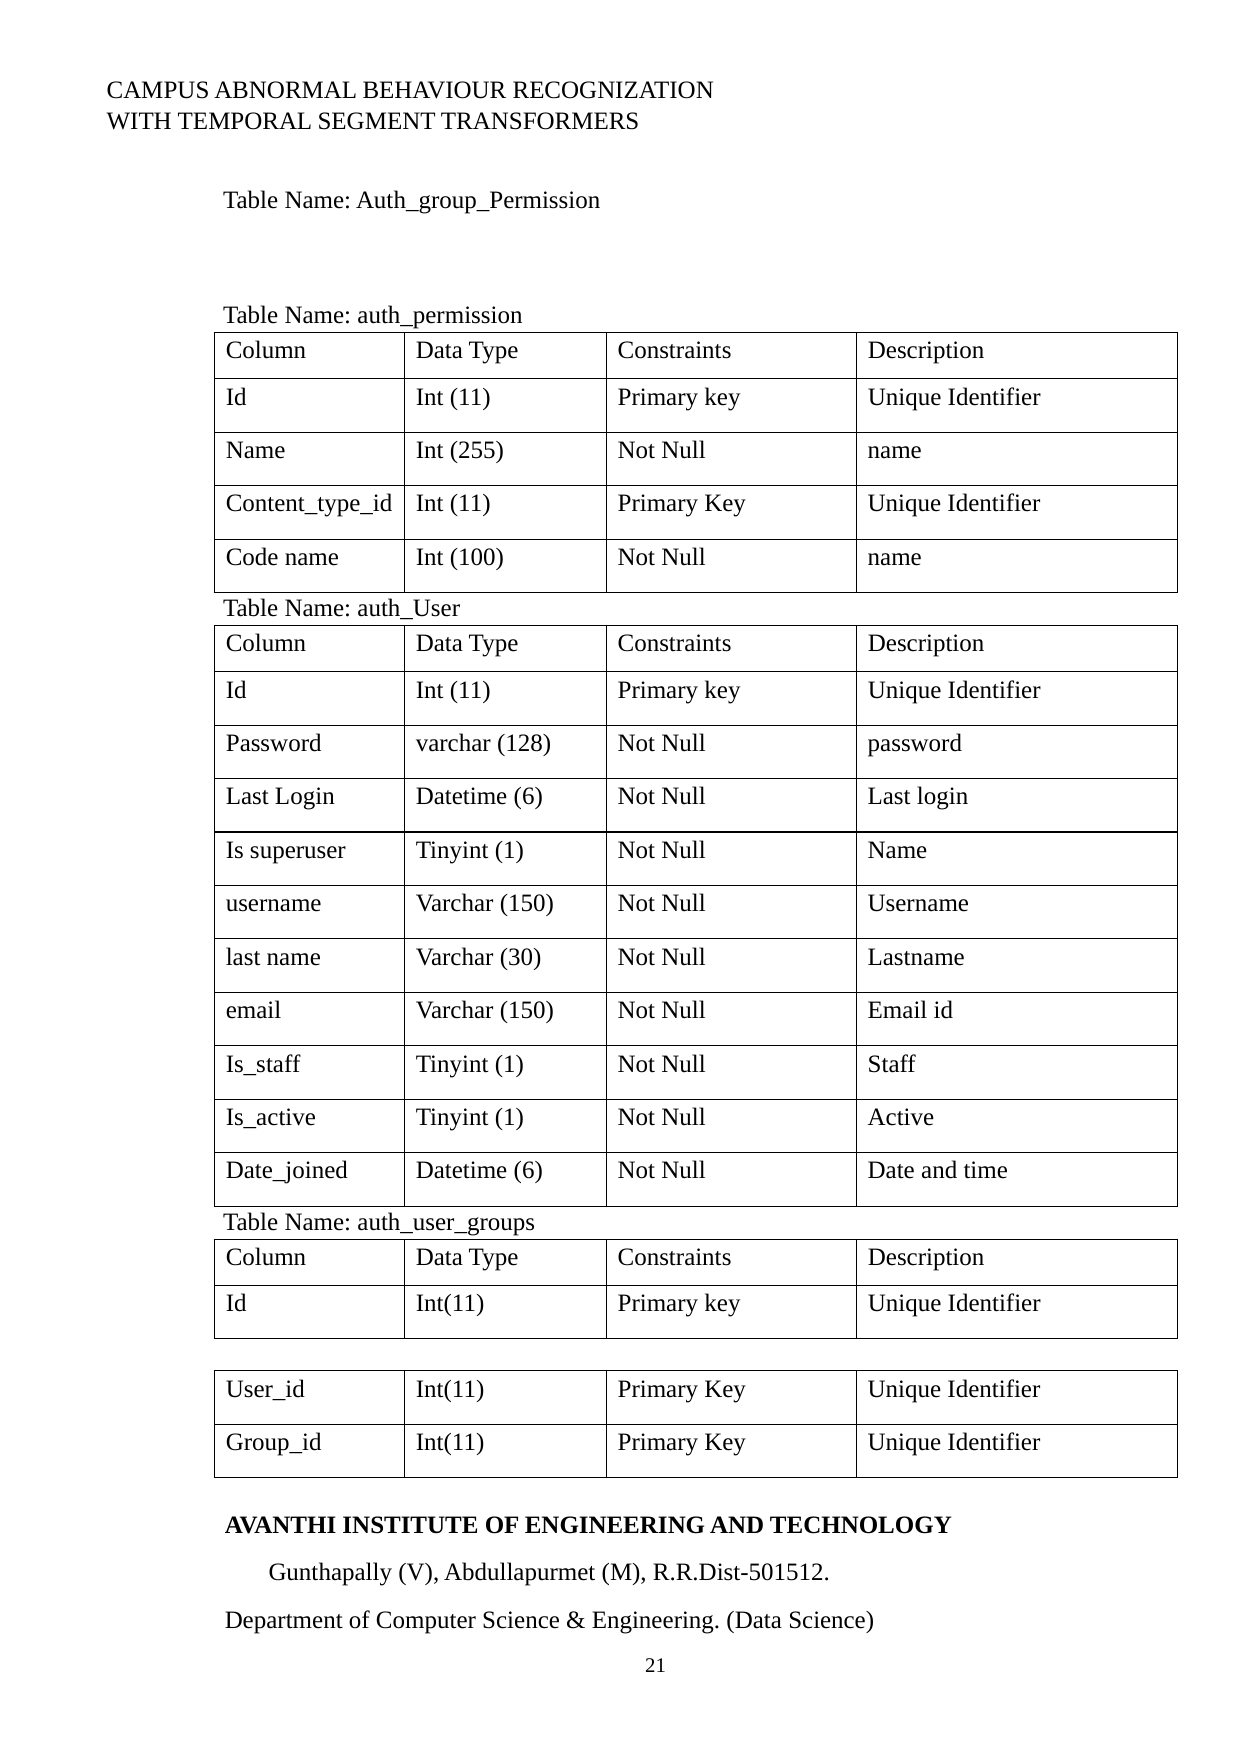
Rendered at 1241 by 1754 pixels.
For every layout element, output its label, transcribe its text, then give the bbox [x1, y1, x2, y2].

table_header Primary Key [607, 1371, 856, 1423]
table_cell Is_staff [215, 1046, 404, 1099]
table_cell Int (255) [405, 433, 606, 485]
table_cell Content_type_id [215, 486, 404, 538]
table_cell last name [215, 939, 404, 992]
table_header Column [215, 626, 404, 671]
table_cell Int (11) [405, 672, 606, 724]
table_cell Not Null [607, 540, 856, 592]
text Table Name: Auth_group_Permission [223, 185, 1088, 214]
table_cell Is superuser [215, 833, 404, 885]
table_header Description [857, 626, 1177, 671]
table_cell Not Null [607, 433, 856, 485]
table_cell Not Null [607, 886, 856, 938]
table_cell Last login [857, 779, 1177, 831]
table_cell Primary key [607, 1286, 856, 1338]
table_cell Not Null [607, 939, 856, 992]
table_header Description [857, 1240, 1177, 1285]
table_header Data Type [405, 626, 606, 671]
table_header Data Type [405, 1240, 606, 1285]
text Table Name: auth_permission [223, 300, 1088, 329]
table_cell Not Null [607, 993, 856, 1045]
table_cell Tinyint (1) [405, 1046, 606, 1099]
table_cell Int (11) [405, 486, 606, 538]
table_cell Not Null [607, 726, 856, 778]
table_cell Primary Key [607, 1425, 856, 1477]
table_cell Unique Identifier [857, 486, 1177, 538]
table_cell Staff [857, 1046, 1177, 1099]
table_header Constraints [607, 626, 856, 671]
table_cell Unique Identifier [857, 1286, 1177, 1338]
table_cell Primary key [607, 379, 856, 432]
table_header User_id [215, 1371, 404, 1423]
table_cell Last Login [215, 779, 404, 831]
table_cell email [215, 993, 404, 1045]
table_cell Email id [857, 993, 1177, 1045]
table_cell Int(11) [405, 1286, 606, 1338]
table_cell Code name [215, 540, 404, 592]
table_cell Name [857, 833, 1177, 885]
table_cell Not Null [607, 1046, 856, 1099]
table_cell Id [215, 1286, 404, 1338]
table_cell Date and time [857, 1153, 1177, 1206]
text Table Name: auth_user_groups [223, 1207, 1088, 1235]
table_header Column [215, 1240, 404, 1285]
table_header Unique Identifier [857, 1371, 1177, 1423]
table_cell Int (100) [405, 540, 606, 592]
table_cell name [857, 540, 1177, 592]
table_cell Lastname [857, 939, 1177, 992]
table_cell name [857, 433, 1177, 485]
table_cell Primary Key [607, 486, 856, 538]
table_cell Tinyint (1) [405, 833, 606, 885]
table_cell Not Null [607, 833, 856, 885]
text Table Name: auth_User [223, 593, 1088, 622]
table_cell Password [215, 726, 404, 778]
table_cell Int (11) [405, 379, 606, 432]
table_cell Not Null [607, 779, 856, 831]
table_cell password [857, 726, 1177, 778]
table_cell Id [215, 672, 404, 724]
table_cell Is_active [215, 1100, 404, 1152]
table_cell Varchar (30) [405, 939, 606, 992]
table_cell Primary key [607, 672, 856, 724]
table_cell Varchar (150) [405, 886, 606, 938]
table_cell Datetime (6) [405, 1153, 606, 1206]
table_cell Varchar (150) [405, 993, 606, 1045]
table_cell Username [857, 886, 1177, 938]
table_header Description [857, 333, 1177, 378]
table_cell Datetime (6) [405, 779, 606, 831]
table_cell username [215, 886, 404, 938]
table_header Column [215, 333, 404, 378]
table_cell varchar (128) [405, 726, 606, 778]
table_cell Tinyint (1) [405, 1100, 606, 1152]
table_cell Group_id [215, 1425, 404, 1477]
table_cell Active [857, 1100, 1177, 1152]
table_cell Unique Identifier [857, 1425, 1177, 1477]
table_cell Unique Identifier [857, 379, 1177, 432]
table_header Constraints [607, 333, 856, 378]
table_header Int(11) [405, 1371, 606, 1423]
table_header Data Type [405, 333, 606, 378]
table_cell Id [215, 379, 404, 432]
table_cell Int(11) [405, 1425, 606, 1477]
table_cell Unique Identifier [857, 672, 1177, 724]
table_cell Not Null [607, 1153, 856, 1206]
table_header Constraints [607, 1240, 856, 1285]
table_cell Date_joined [215, 1153, 404, 1206]
table_cell Name [215, 433, 404, 485]
table_cell Not Null [607, 1100, 856, 1152]
